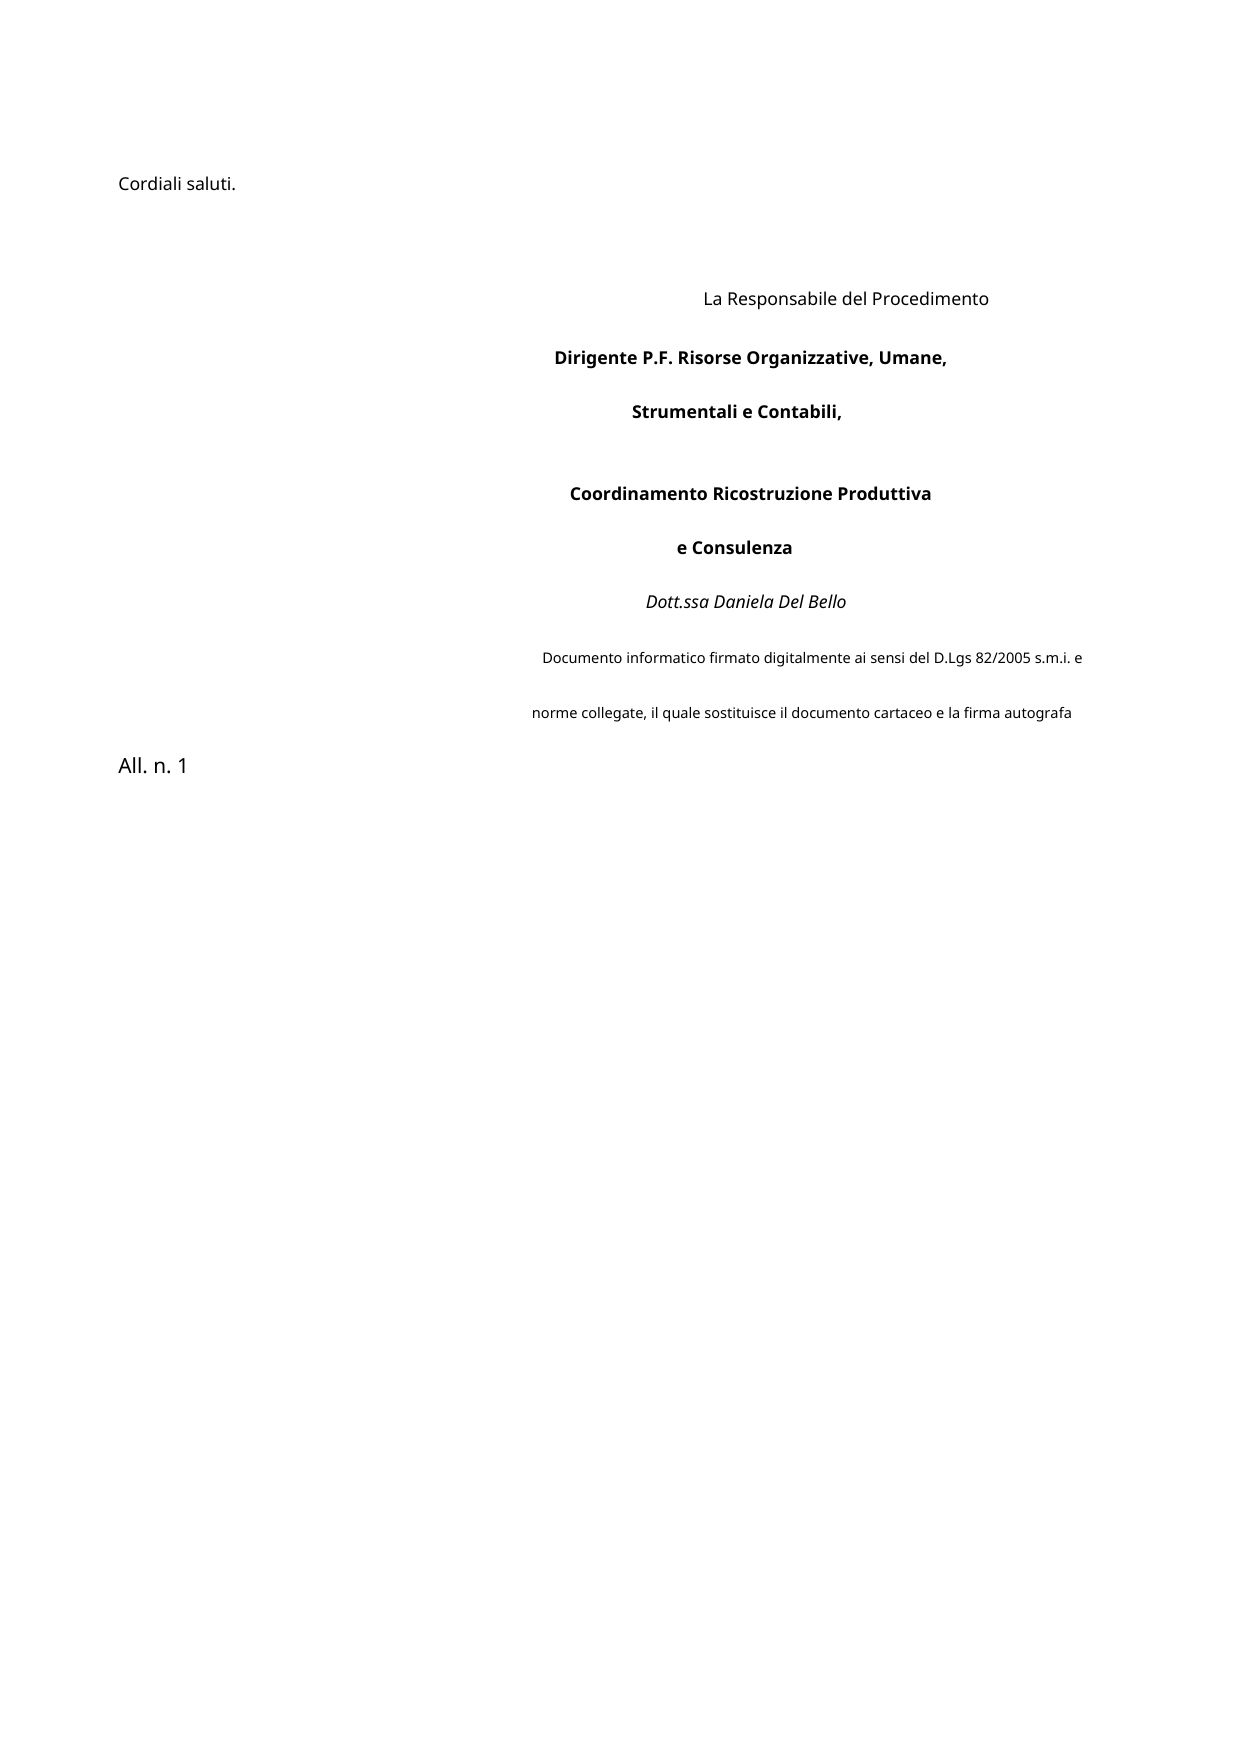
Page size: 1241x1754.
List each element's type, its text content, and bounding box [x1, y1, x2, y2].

text norme collegate, il quale sostituisce il documento cartaceo e la firma autografa [118, 697, 1122, 722]
text Dott.ssa Daniela Del Bello [118, 589, 1122, 614]
text Strumentali e Contabili, [118, 399, 1122, 452]
text All. n. 1 [118, 752, 1122, 780]
text Dirigente P.F. Risorse Organizzative, Umane, [118, 340, 1122, 369]
text Coordinamento Ricostruzione Produttiva [118, 481, 1122, 506]
text Documento informatico firmato digitalmente ai sensi del D.Lgs 82/2005 s.m.i. e [118, 643, 1122, 668]
text Cordiali saluti. [118, 148, 1122, 196]
text La Responsabile del Procedimento [118, 283, 1122, 311]
text e Consulenza [118, 535, 1122, 560]
